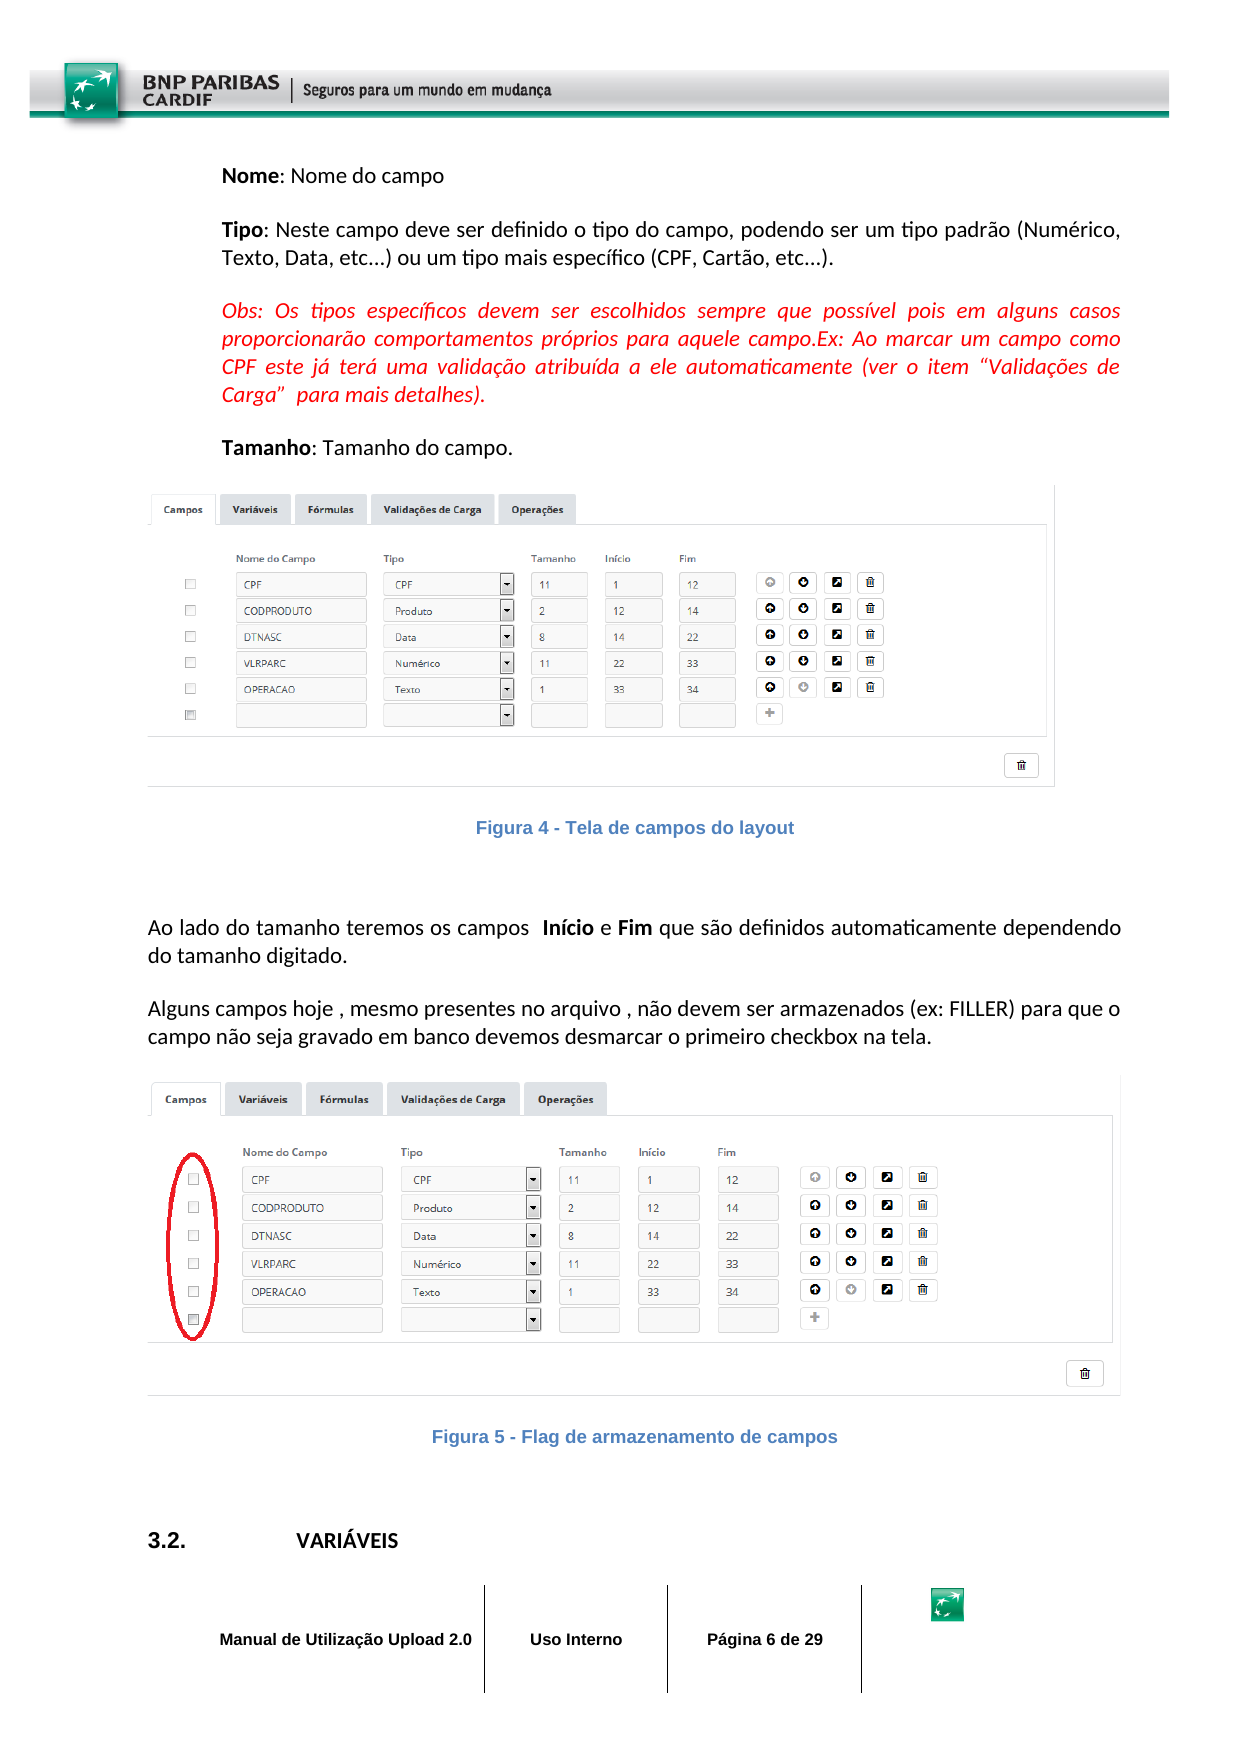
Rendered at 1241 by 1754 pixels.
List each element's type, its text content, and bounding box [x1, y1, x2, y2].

text Tipo: Neste campo deve ser definido o tipo do campo, podendo ser um tipo padrão (Numérico, Texto, Data, etc...) ou um tipo mais específico (CPF, Cartão, etc...). [222, 215, 1122, 271]
text Nome: Nome do campo [222, 162, 1122, 190]
text Obs: Os tipos específicos devem ser escolhidos sempre que possível pois em alguns casos proporcionarão comportamentos próprios para aquele campo.Ex: Ao marcar um campo como CPF este já terá uma validação atribuída a ele automaticamente (ver o item “Validações de Carga” para mais detalhes). [222, 296, 1122, 408]
subtitle Variáveis [148, 1526, 1122, 1554]
picture [147, 1075, 1121, 1401]
picture [29, 45, 1170, 137]
picture [928, 1585, 967, 1624]
text Ao lado do tamanho teremos os campos Início e Fim que são definidos automaticamente dependendo do tamanho digitado. [148, 913, 1122, 969]
picture [147, 485, 1069, 792]
text Alguns campos hoje , mesmo presentes no arquivo , não devem ser armazenados (ex: FILLER) para que o campo não seja gravado em banco devemos desmarcar o primeiro checkbox na tela. [148, 994, 1122, 1050]
text Tamanho: Tamanho do campo. [148, 433, 1122, 461]
